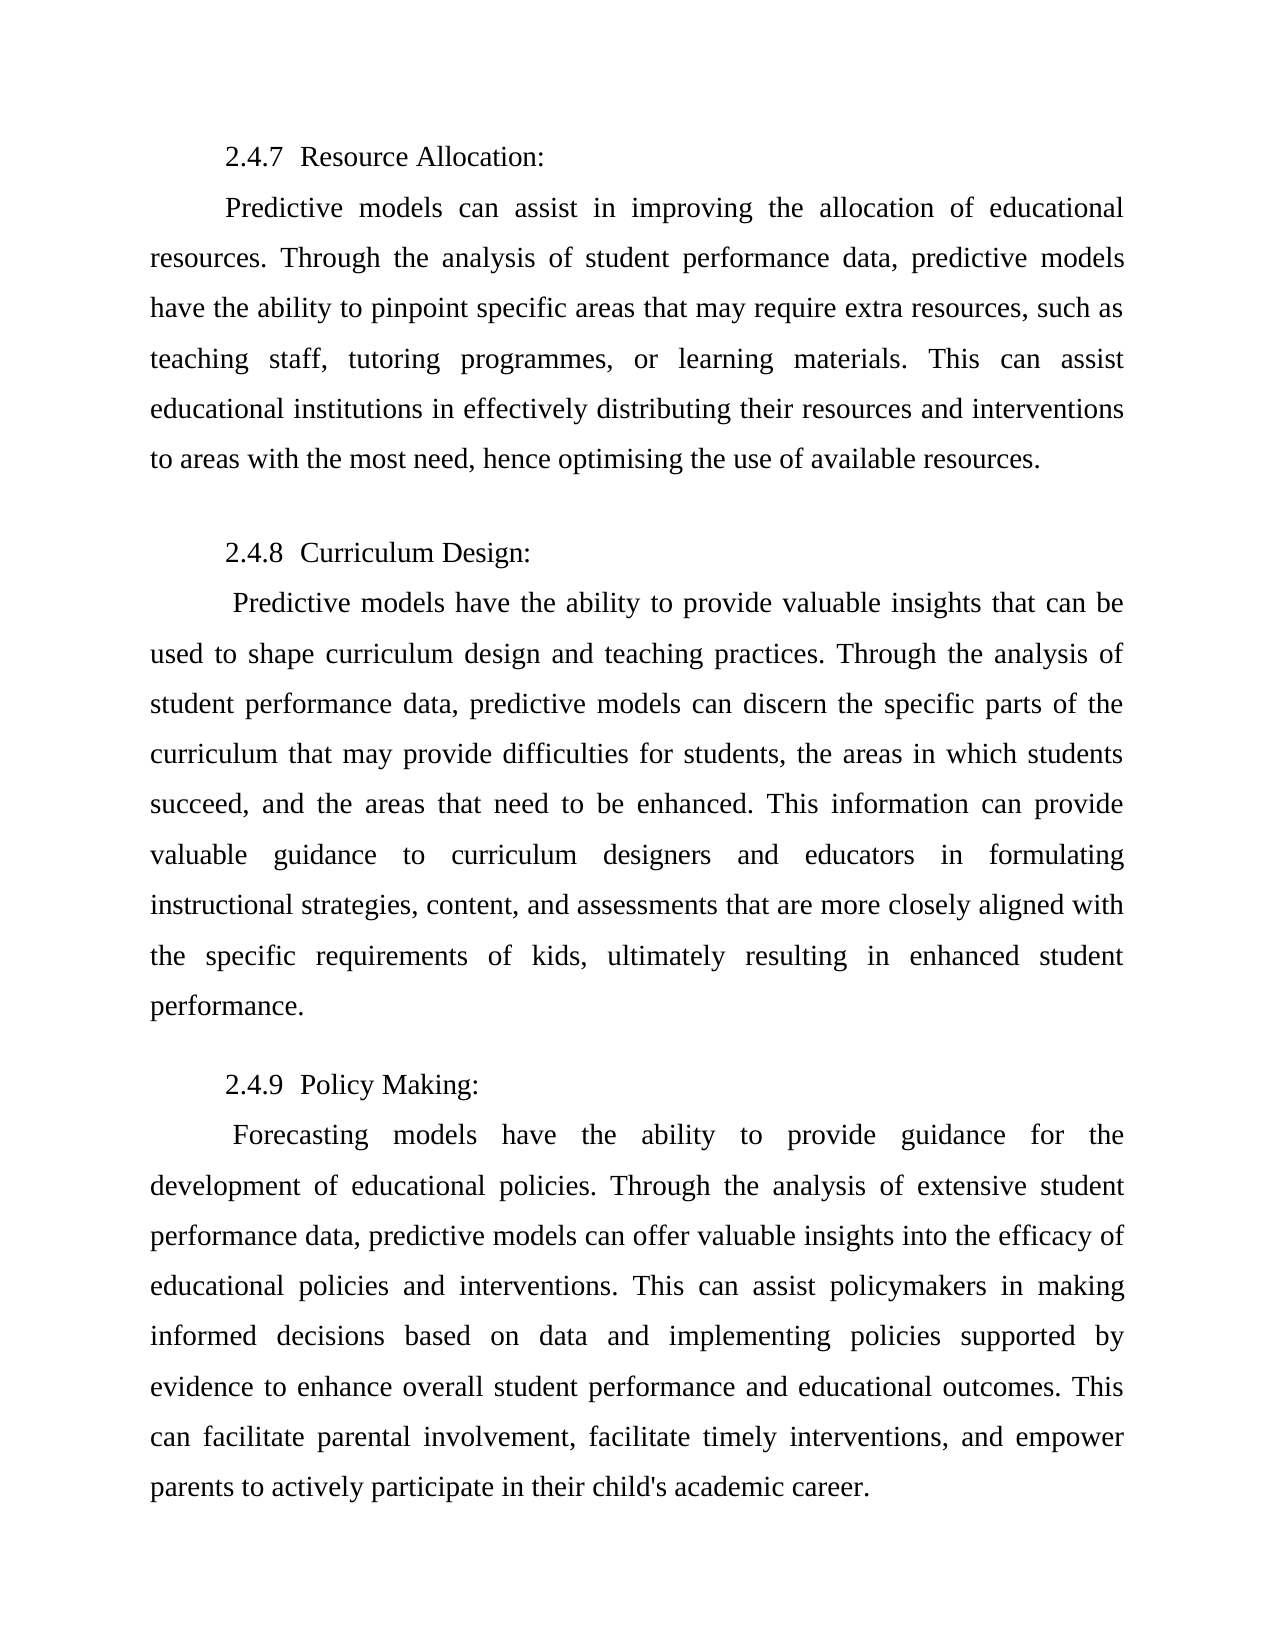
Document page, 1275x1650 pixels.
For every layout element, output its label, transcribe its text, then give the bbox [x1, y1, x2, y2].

list Resource Allocation: [225, 139, 1150, 173]
text Predictive models can assist in improving the allocation of educational resources. Through the analysis of student performance data, predictive models have the ability to pinpoint specific areas that may require extra resources, such as teaching staff, tutoring programmes, or learning materials. This can assist educational institutions in effectively distributing their resources and interventions to areas with the most need, hence optimising the use of available resources. [150, 190, 1125, 475]
list Curriculum Design: [225, 535, 1150, 569]
text Forecasting models have the ability to provide guidance for the development of educational policies. Through the analysis of extensive student performance data, predictive models can offer valuable insights into the efficacy of educational policies and interventions. This can assist policymakers in making informed decisions based on data and implementing policies supported by evidence to enhance overall student performance and educational outcomes. This can facilitate parental involvement, facilitate timely interventions, and empower parents to actively participate in their child's academic career. [150, 1117, 1125, 1503]
list Policy Making: [225, 1067, 1150, 1101]
text Predictive models have the ability to provide valuable insights that can be used to shape curriculum design and teaching practices. Through the analysis of student performance data, predictive models can discern the specific parts of the curriculum that may provide difficulties for students, the areas in which students succeed, and the areas that need to be enhanced. This information can provide valuable guidance to curriculum designers and educators in formulating instructional strategies, content, and assessments that are more closely aligned with the specific requirements of kids, ultimately resulting in enhanced student performance. [150, 585, 1125, 1021]
